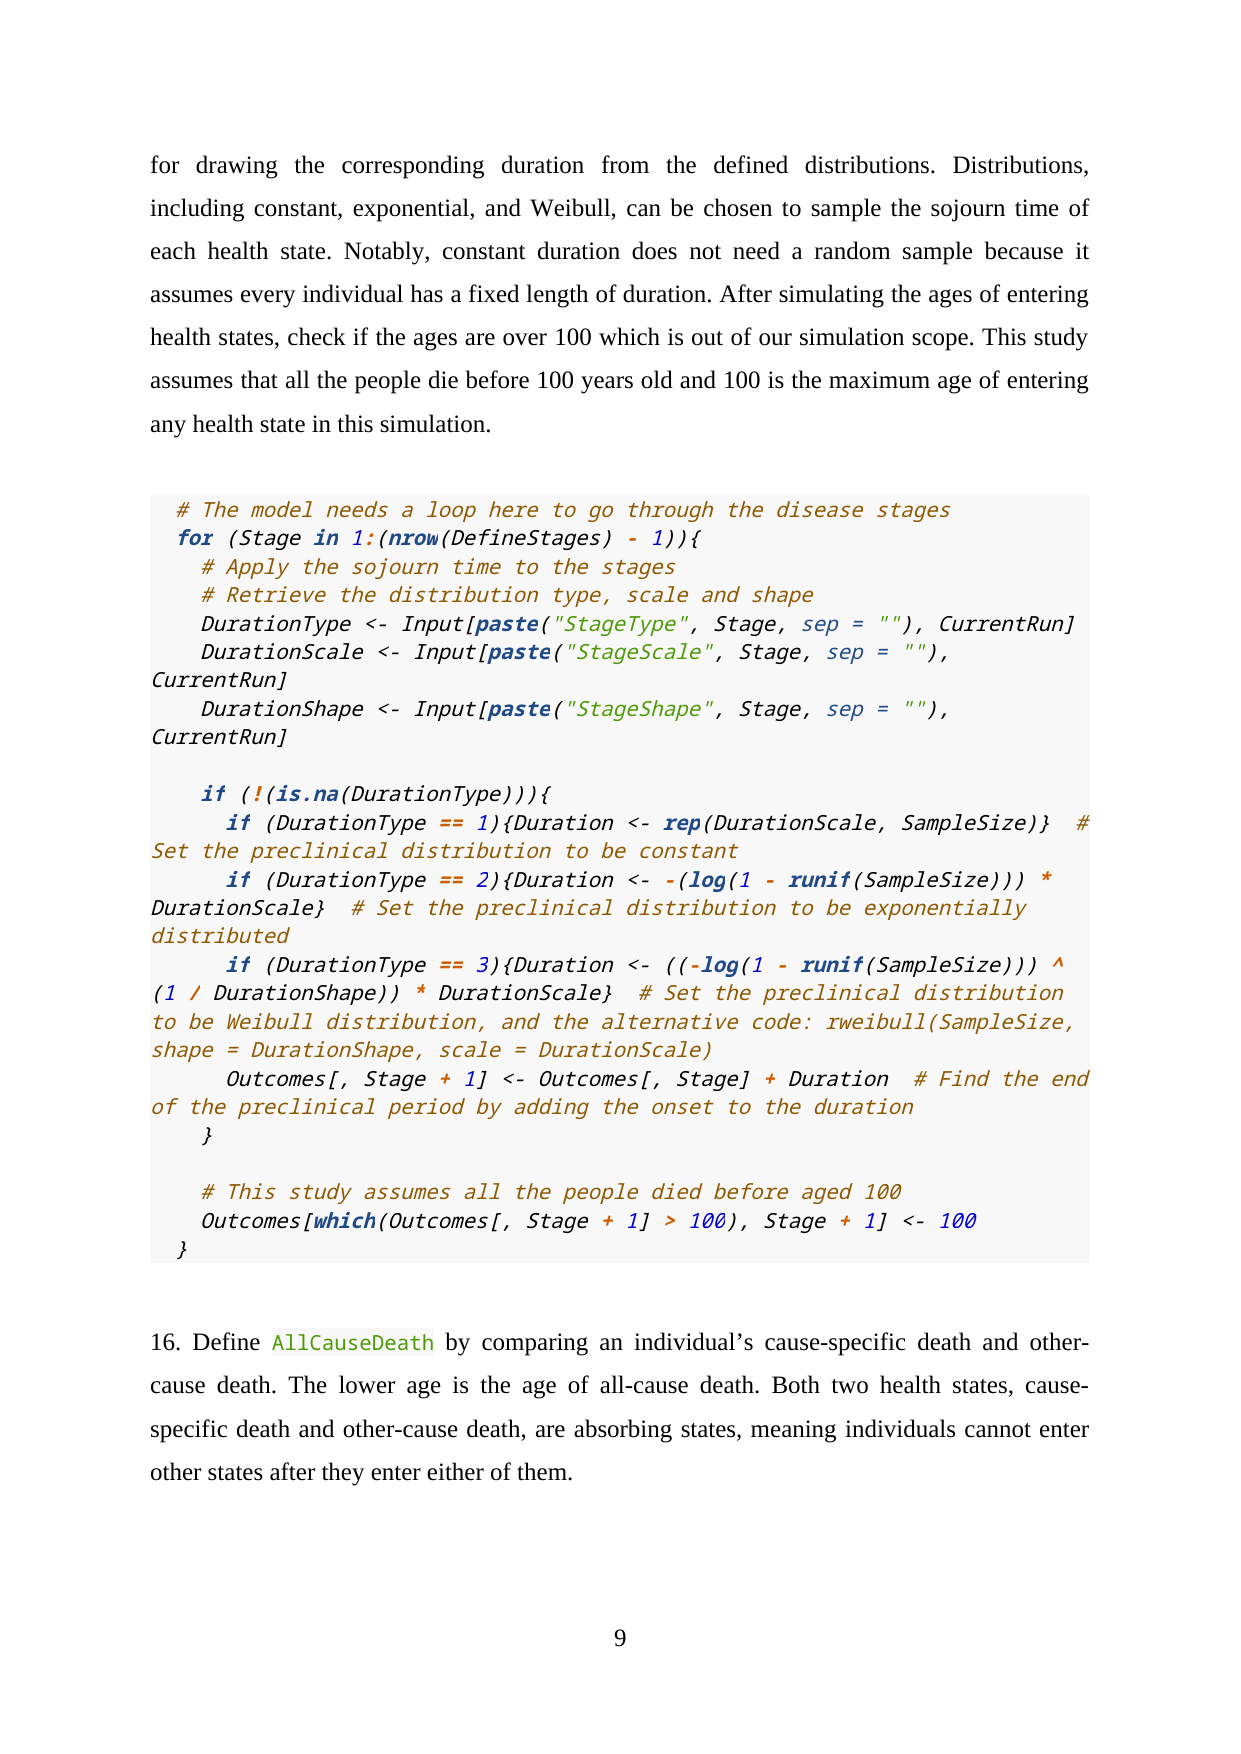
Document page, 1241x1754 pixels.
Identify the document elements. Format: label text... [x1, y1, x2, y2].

text # The model needs a loop here to go through the disease stages for (Stage in 1:(nrow(DefineStages) - 1)){ # Apply the sojourn time to the stages # Retrieve the distribution type, scale and shape DurationType <- Input[paste("StageType", Stage, sep = ""), CurrentRun] DurationScale <- Input[paste("StageScale", Stage, sep = ""), CurrentRun] DurationShape <- Input[paste("StageShape", Stage, sep = ""), CurrentRun] if (!(is.na(DurationType))){ if (DurationType == 1){Duration <- rep(DurationScale, SampleSize)} # Set the preclinical distribution to be constant if (DurationType == 2){Duration <- -(log(1 - runif(SampleSize))) * DurationScale} # Set the preclinical distribution to be exponentially distributed if (DurationType == 3){Duration <- ((-log(1 - runif(SampleSize))) ^ (1 / DurationShape)) * DurationScale} # Set the preclinical distribution to be Weibull distribution, and the alternative code: rweibull(SampleSize, shape = DurationShape, scale = DurationScale) Outcomes[, Stage + 1] <- Outcomes[, Stage] + Duration # Find the end of the preclinical period by adding the onset to the duration } # This study assumes all the people died before aged 100 Outcomes[which(Outcomes[, Stage + 1] > 100), Stage + 1] <- 100 } [150, 821, 1090, 1263]
text # The model needs a loop here to go through the disease stages for (Stage in 1:(nrow(DefineStages) - 1)){ # Apply the sojourn time to the stages # Retrieve the distribution type, scale and shape DurationType <- Input[paste("StageType", Stage, sep = ""), CurrentRun] DurationScale <- Input[paste("StageScale", Stage, sep = ""), CurrentRun] DurationShape <- Input[paste("StageShape", Stage, sep = ""), CurrentRun] if (!(is.na(DurationType))){ if (DurationType == 1){Duration <- rep(DurationScale, SampleSize)} # Set the preclinical distribution to be constant if (DurationType == 2){Duration <- -(log(1 - runif(SampleSize))) * DurationScale} # Set the preclinical distribution to be exponentially distributed if (DurationType == 3){Duration <- ((-log(1 - runif(SampleSize))) ^ (1 / DurationShape)) * DurationScale} # Set the preclinical distribution to be Weibull distribution, and the alternative code: rweibull(SampleSize, shape = DurationShape, scale = DurationScale) Outcomes[, Stage + 1] <- Outcomes[, Stage] + Duration # Find the end of the preclinical period by adding the onset to the duration } # This study assumes all the people died before aged 100 Outcomes[which(Outcomes[, Stage + 1] > 100), Stage + 1] <- 100 } [150, 495, 1090, 836]
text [150, 150, 1090, 437]
text 16. Define AllCauseDeath by comparing an individual’s cause-specific death and other-cause death. The lower age is the age of all-cause death. Both two health states, cause-specific death and other-cause death, are absorbing states, meaning individuals cannot enter other states after they enter either of them. [150, 1327, 1090, 1486]
